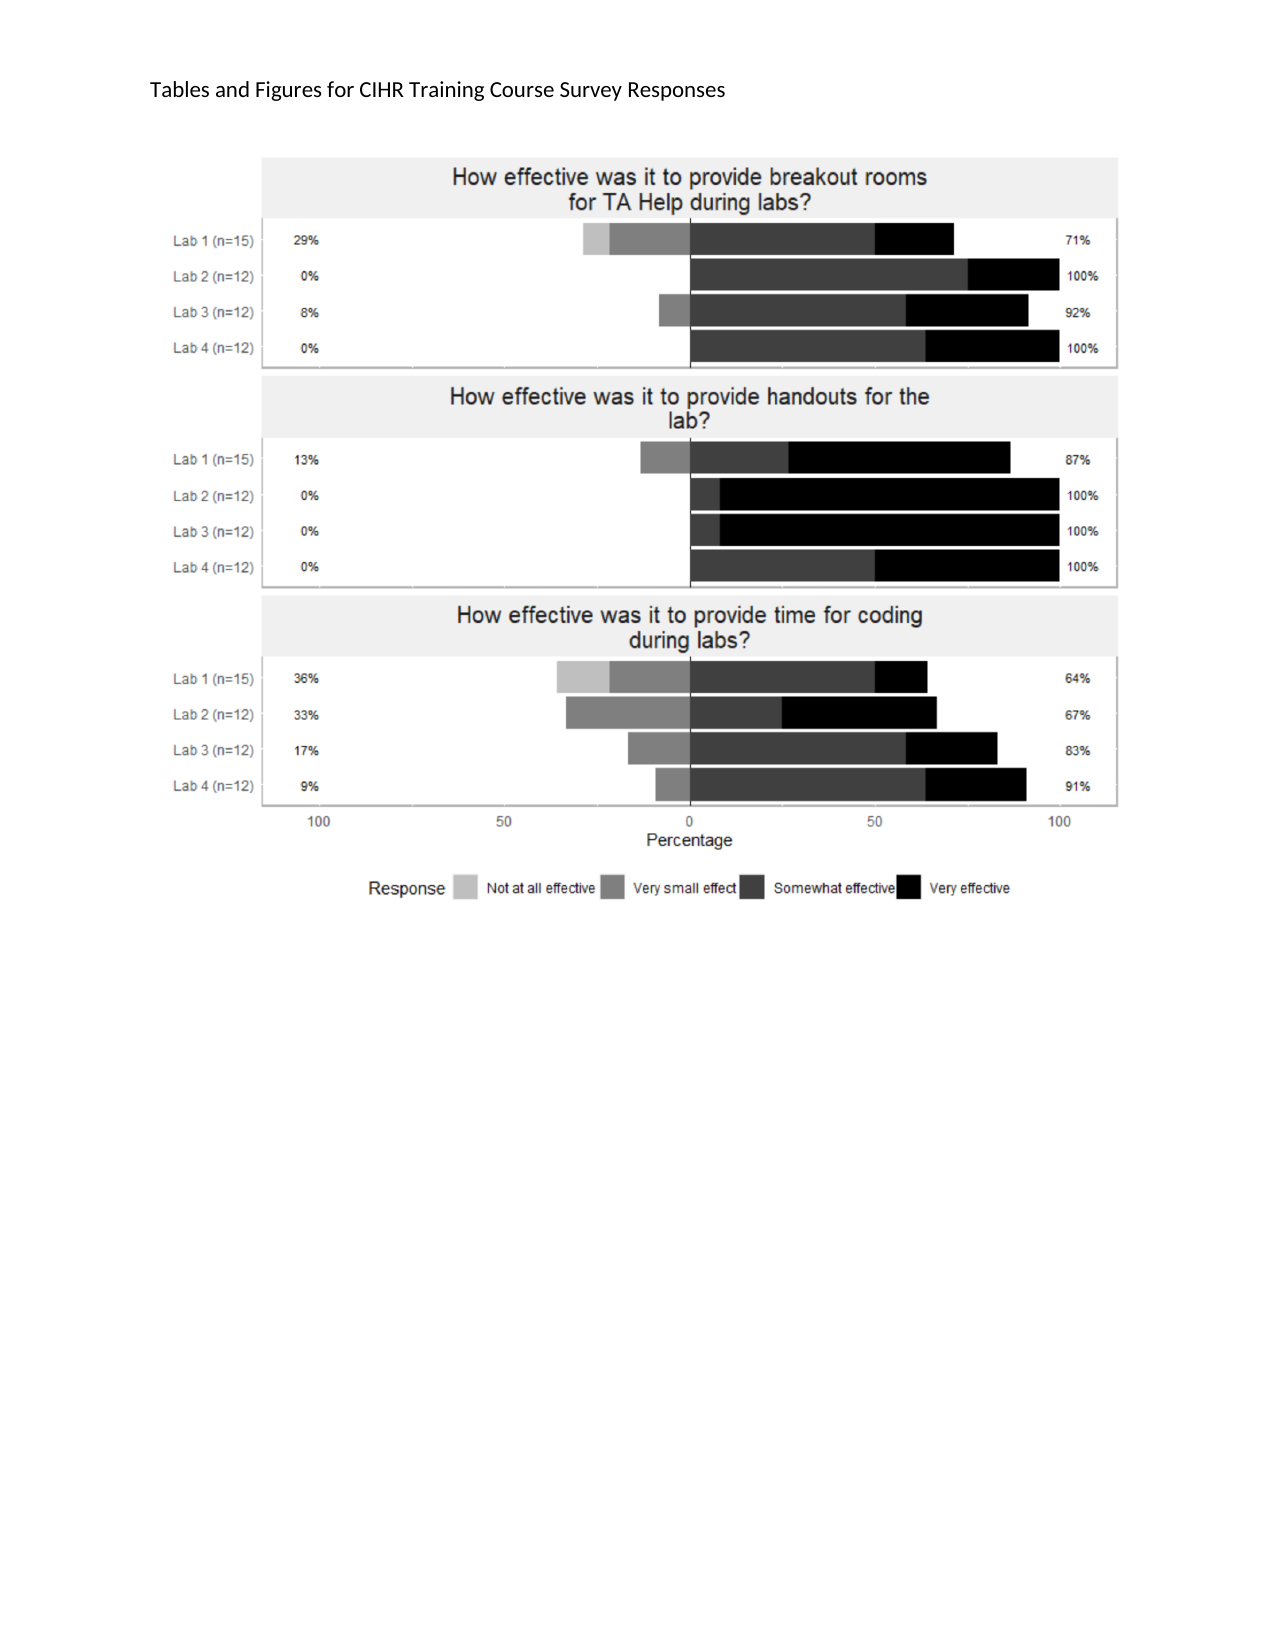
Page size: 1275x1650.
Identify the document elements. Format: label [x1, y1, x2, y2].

picture [150, 150, 1125, 917]
